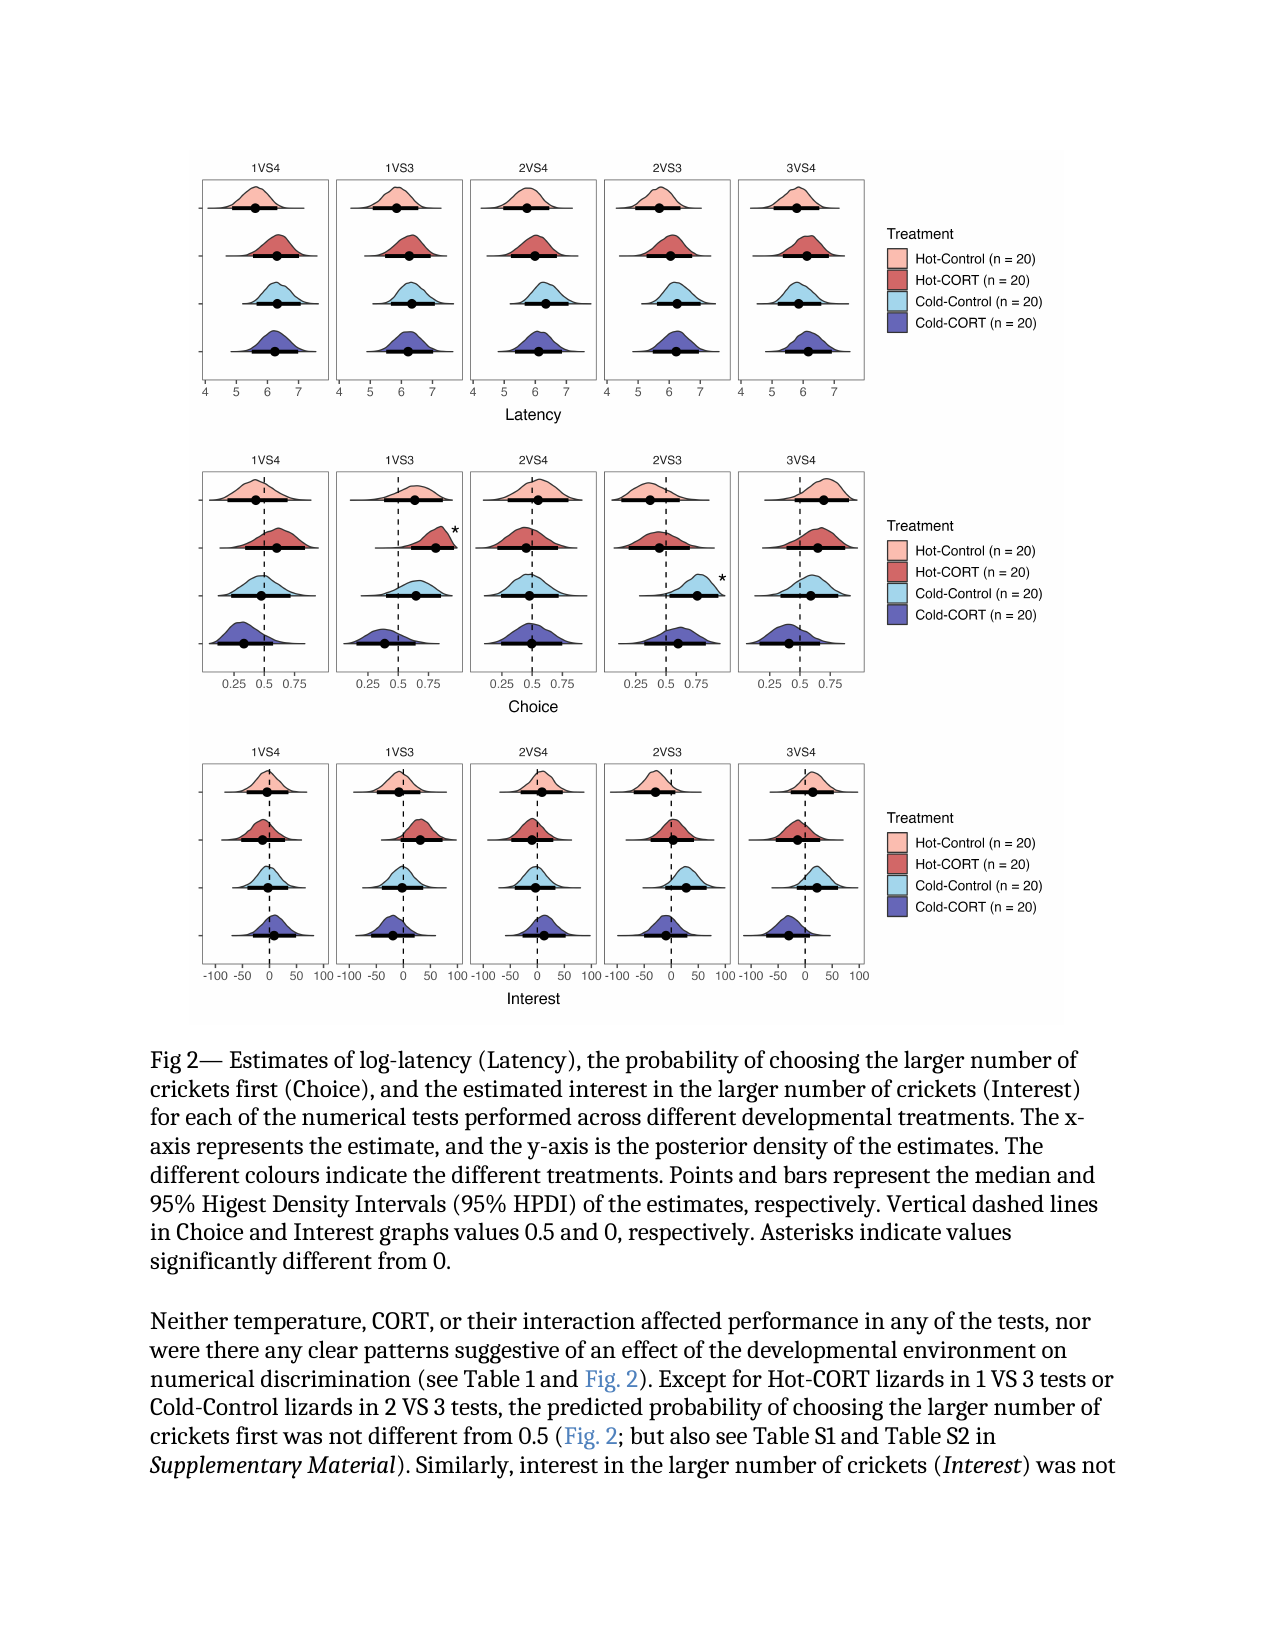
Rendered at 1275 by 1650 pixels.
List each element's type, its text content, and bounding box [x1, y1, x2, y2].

picture [188, 150, 1064, 1025]
table_header Fig 2— Estimates of log-latency (Latency), the probability of choosing the larger number of crickets first (Choice), and the estimated interest in the larger number of crickets (Interest) for each of the numerical tests performed across different developmental treatments. The x-axis represents the estimate, and the y-axis is the posterior density of the estimates. The different colours indicate the different treatments. Points and bars represent the median and 95% Higest Density Intervals (95% HPDI) of the estimates, respectively. Vertical dashed lines in Choice and Interest graphs values 0.5 and 0, respectively. Asterisks indicate values significantly different from 0. [139, 150, 1114, 1288]
